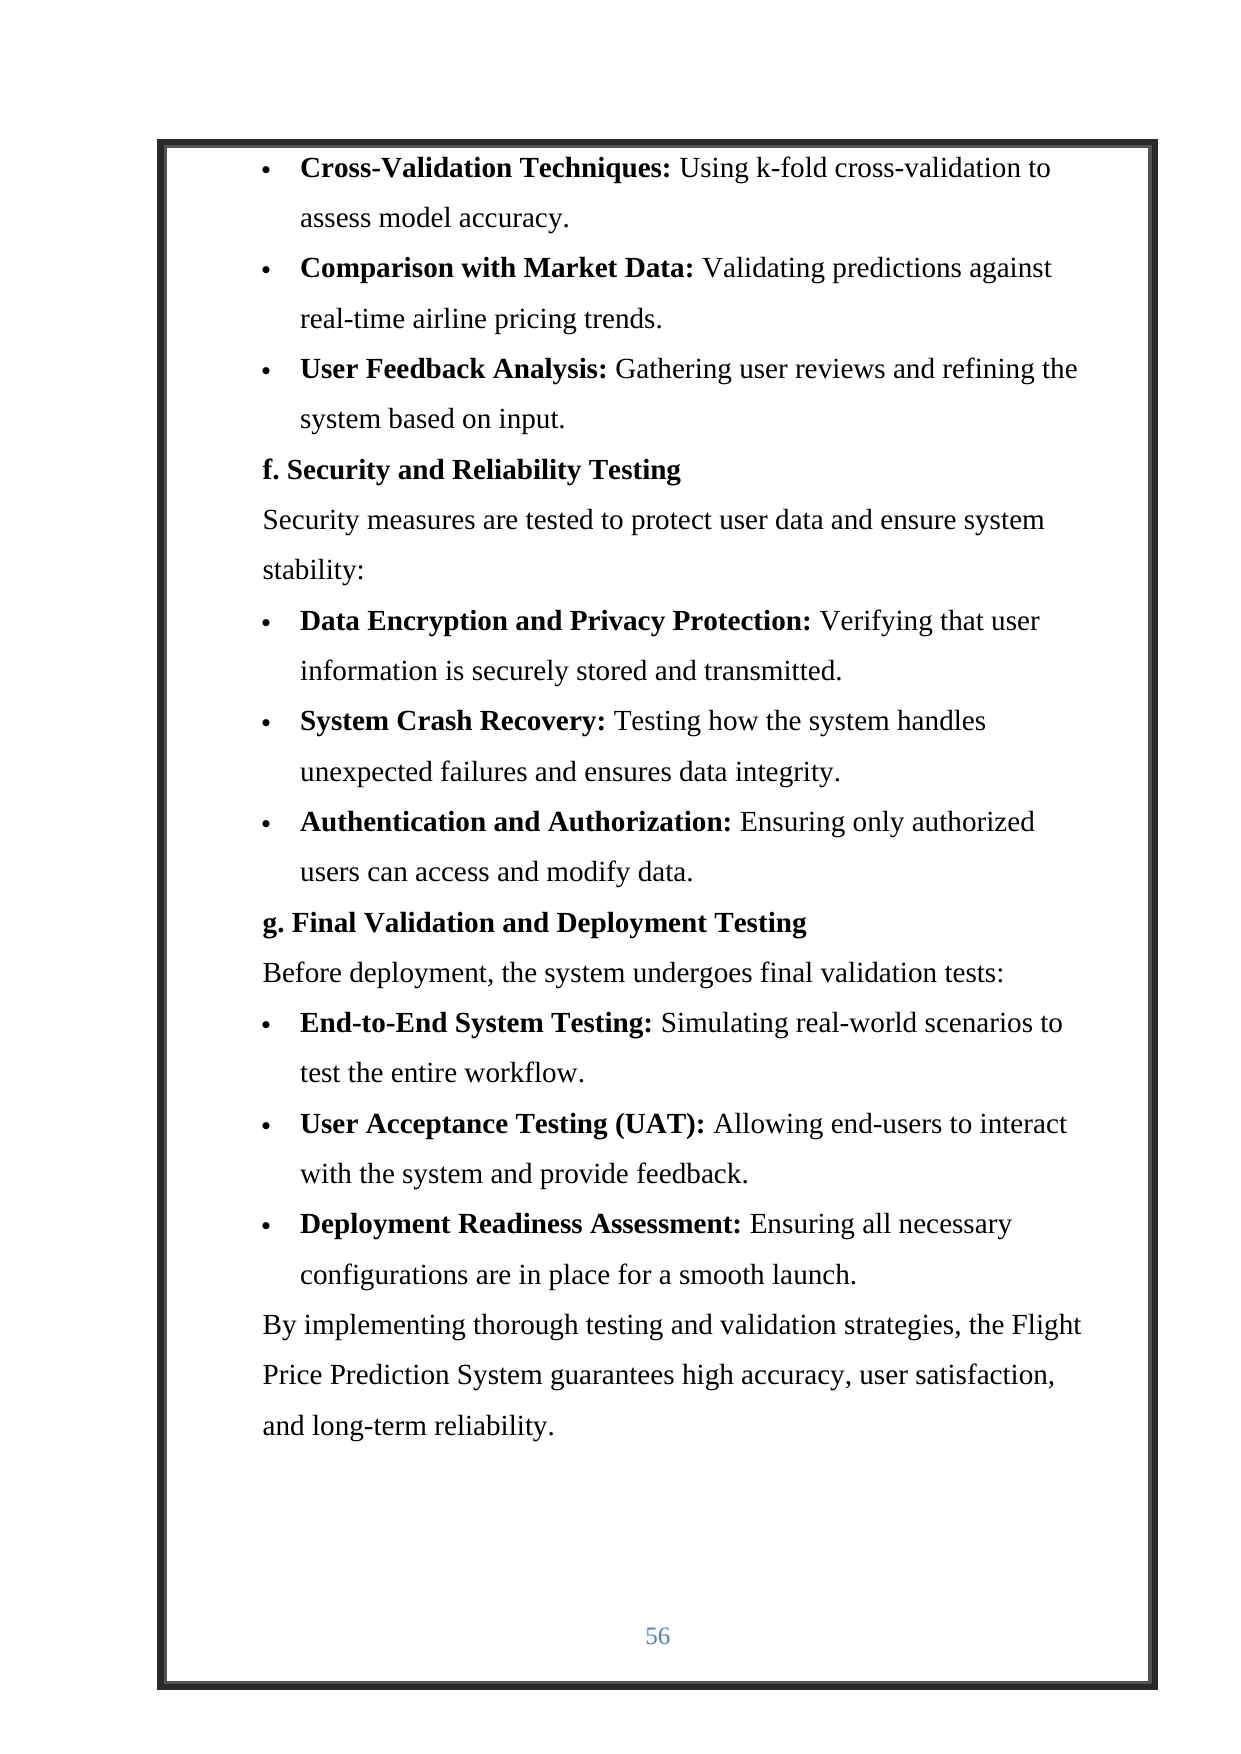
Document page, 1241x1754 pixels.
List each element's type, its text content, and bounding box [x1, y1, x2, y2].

text Before deployment, the system undergoes final validation tests: [262, 955, 1090, 988]
text f. Security and Reliability Testing [262, 452, 1090, 485]
list Authentication and Authorization: Ensuring only authorized users can access and modify data. [262, 804, 1090, 888]
list Data Encryption and Privacy Protection: Verifying that user information is securely stored and transmitted. [262, 603, 1090, 687]
text g. Final Validation and Deployment Testing [262, 905, 1090, 938]
list User Feedback Analysis: Gathering user reviews and refining the system based on input. [262, 351, 1090, 435]
text Security measures are tested to protect user data and ensure system stability: [262, 502, 1090, 586]
list Deployment Readiness Assessment: Ensuring all necessary configurations are in place for a smooth launch. [262, 1207, 1090, 1290]
list User Acceptance Testing (UAT): Allowing end-users to interact with the system and provide feedback. [262, 1106, 1090, 1190]
list System Crash Recovery: Testing how the system handles unexpected failures and ensures data integrity. [262, 703, 1090, 787]
list Comparison with Market Data: Validating predictions against real-time airline pricing trends. [262, 251, 1090, 334]
list End-to-End System Testing: Simulating real-world scenarios to test the entire workflow. [262, 1005, 1090, 1089]
list Cross-Validation Techniques: Using k-fold cross-validation to assess model accuracy. [262, 150, 1090, 234]
text By implementing thorough testing and validation strategies, the Flight Price Prediction System guarantees high accuracy, user satisfaction, and long-term reliability. [262, 1307, 1090, 1441]
